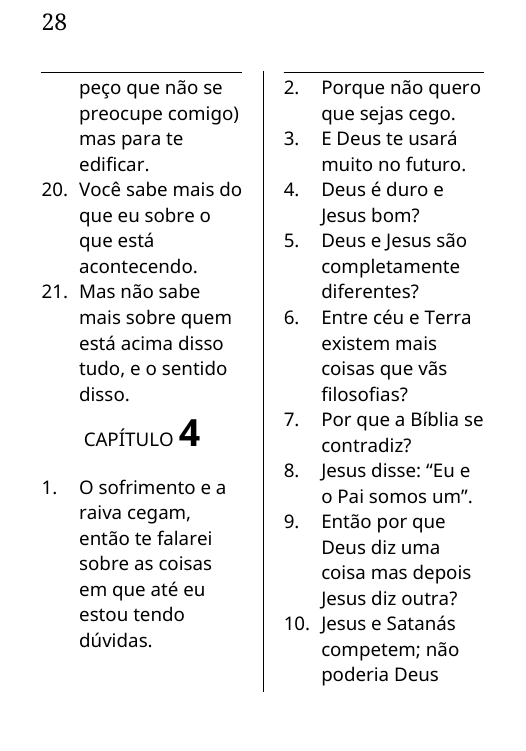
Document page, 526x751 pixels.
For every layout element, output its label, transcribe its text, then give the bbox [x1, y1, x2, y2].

text CAPÍTULO 4 [41, 406, 242, 457]
list Mas não sabe mais sobre quem está acima disso tudo, e o sentido disso. [41, 279, 242, 406]
list Deus e Jesus são completamente diferentes? [283, 228, 484, 304]
list Você sabe mais do que eu sobre o que está acontecendo. [41, 177, 242, 279]
list Por que a Bíblia se contradiz? [283, 406, 484, 457]
list Entre céu e Terra existem mais coisas que vãs filosofias? [283, 304, 484, 406]
list O sofrimento e a raiva cegam, então te falarei sobre as coisas em que até eu estou tendo dúvidas. [41, 471, 242, 653]
list E Deus te usará muito no futuro. [283, 126, 484, 177]
list Porque não quero que sejas cego. [283, 73, 484, 126]
list Jesus e Satanás competem; não poderia Deus simplesmente não o ter criado? [283, 611, 484, 687]
list Jesus disse: “Eu e o Pai somos um”. [283, 457, 484, 508]
list Não escrevo para falar de mim (e peço que não se preocupe comigo) mas para te edificar. [41, 73, 242, 177]
list Então por que Deus diz uma coisa mas depois Jesus diz outra? [283, 508, 484, 611]
list Deus é duro e Jesus bom? [283, 177, 484, 228]
